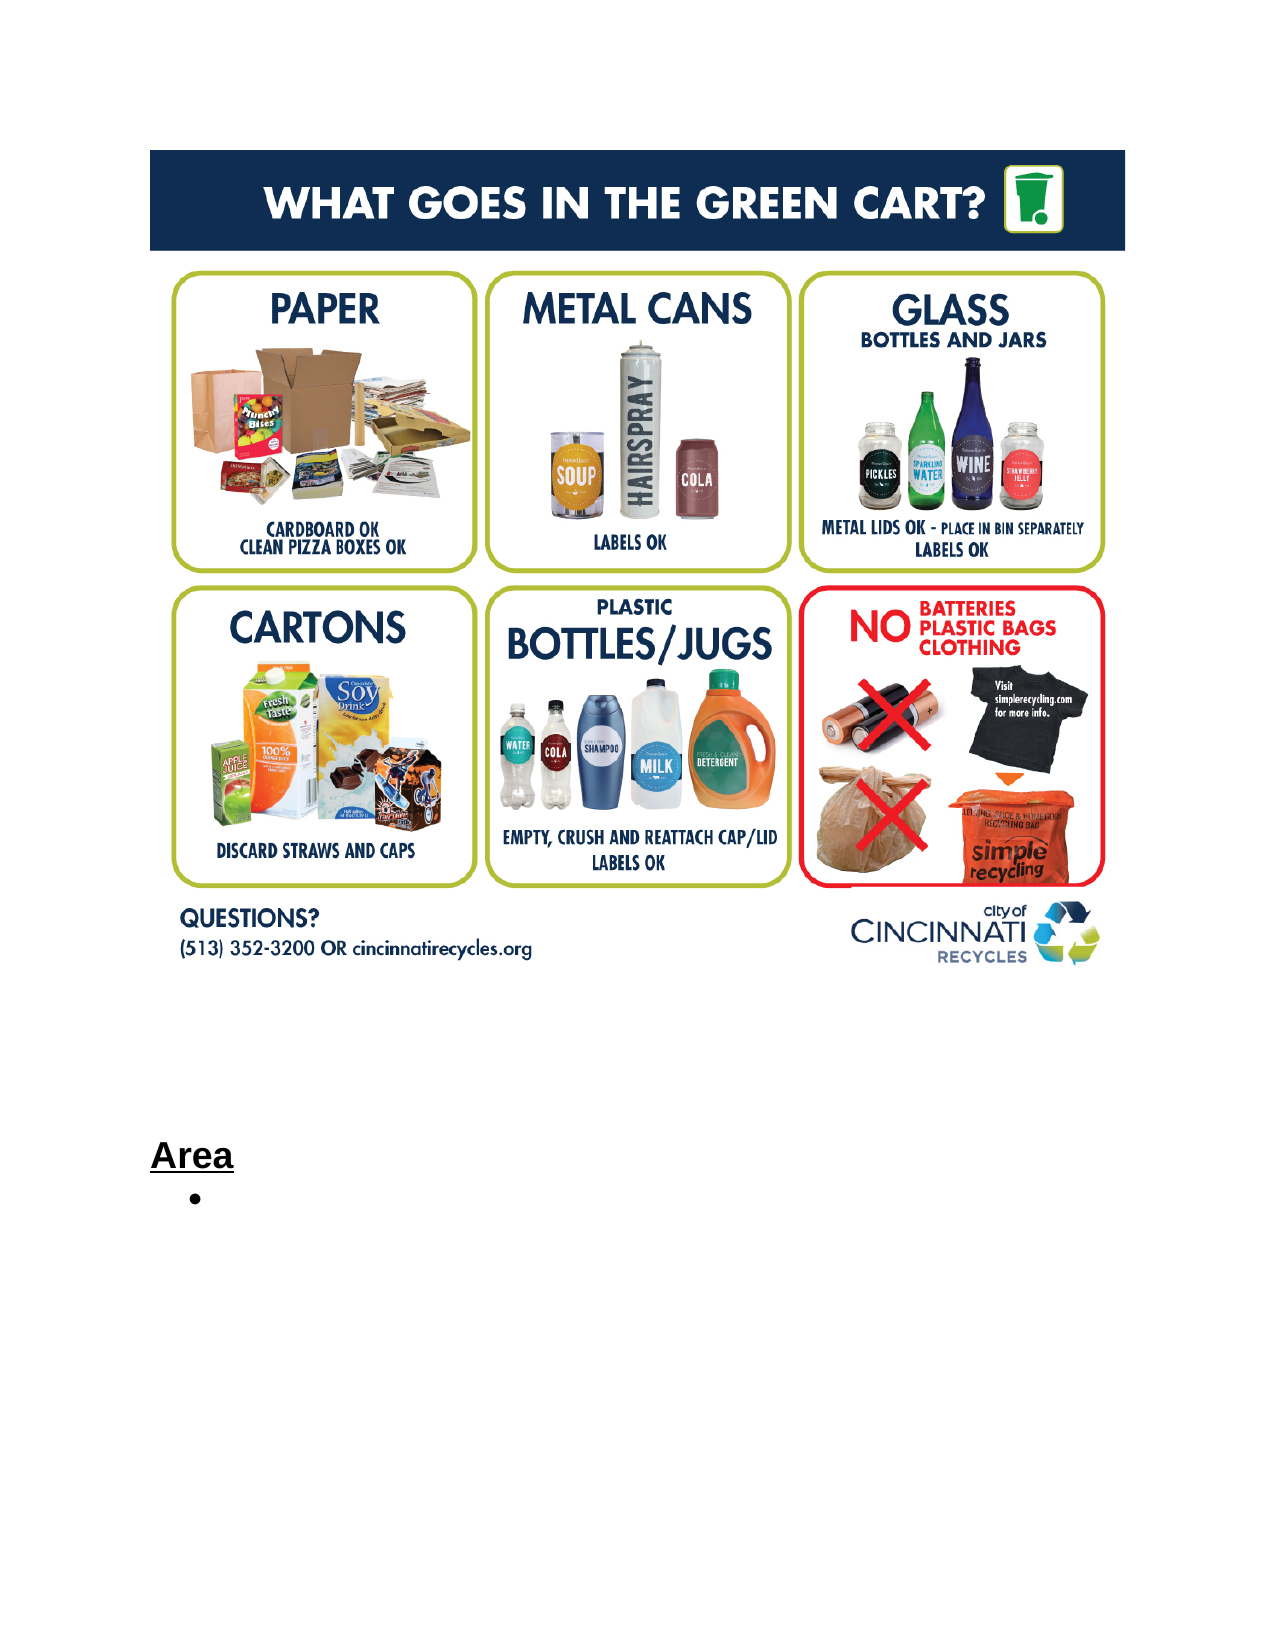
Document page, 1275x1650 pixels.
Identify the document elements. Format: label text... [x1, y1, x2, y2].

picture [150, 150, 1125, 988]
text Area [150, 1133, 1125, 1177]
